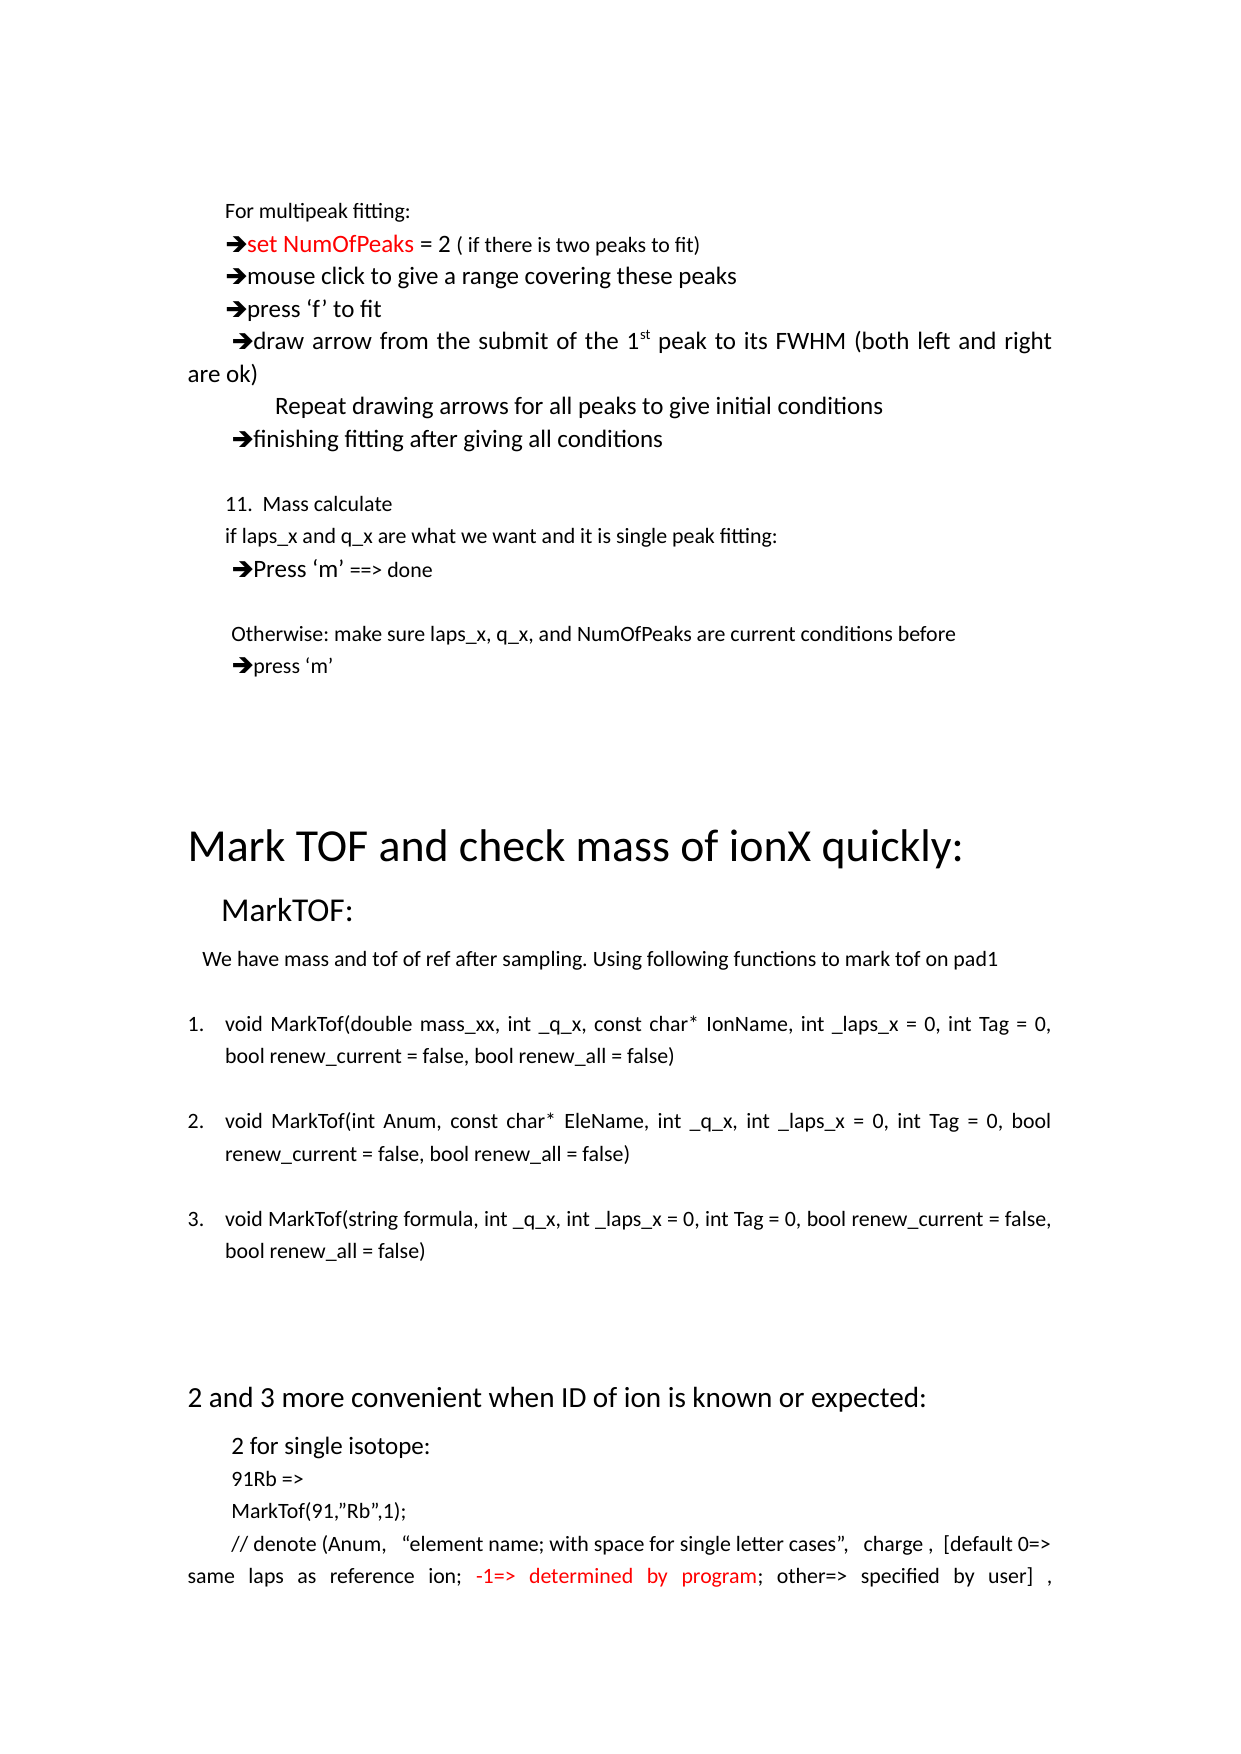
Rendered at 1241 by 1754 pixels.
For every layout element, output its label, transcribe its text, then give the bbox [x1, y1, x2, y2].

text 91Rb => [187, 1462, 1053, 1494]
text MarkTOF: [187, 877, 1053, 942]
list void MarkTof(string formula, int _q_x, int _laps_x = 0, int Tag = 0, bool renew_current = false, bool renew_all = false) [187, 1202, 1053, 1267]
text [187, 1527, 1053, 1592]
text draw arrow from the submit of the 1st peak to its FWHM (both left and right are ok) [187, 324, 1053, 389]
text Mark TOF and check mass of ionX quickly: [187, 812, 1053, 877]
list set NumOfPeaks = 2 ( if there is two peaks to fit) [225, 227, 1053, 259]
list if laps_x and q_x are what we want and it is single peak fitting: [225, 519, 1053, 552]
text 2 and 3 more convenient when ID of ion is known or expected: [187, 1364, 1053, 1429]
text Press ‘m’ ==> done [187, 552, 1053, 584]
text press ‘m’ [187, 649, 1053, 682]
list mouse click to give a range covering these peaks [225, 259, 1053, 292]
text Otherwise: make sure laps_x, q_x, and NumOfPeaks are current conditions before [187, 617, 1053, 649]
list void MarkTof(double mass_xx, int _q_x, const char* IonName, int _laps_x = 0, int Tag = 0, bool renew_current = false, bool renew_all = false) [187, 1007, 1053, 1072]
text Repeat drawing arrows for all peaks to give initial conditions [187, 389, 1053, 422]
text 2 for single isotope: [187, 1429, 1053, 1462]
list Mass calculate [225, 487, 1053, 519]
list press ‘f’ to fit [225, 292, 1053, 324]
text finishing fitting after giving all conditions [187, 422, 1053, 454]
list For multipeak fitting: [225, 194, 1053, 227]
list void MarkTof(int Anum, const char* EleName, int _q_x, int _laps_x = 0, int Tag = 0, bool renew_current = false, bool renew_all = false) [187, 1104, 1053, 1169]
text We have mass and tof of ref after sampling. Using following functions to mark tof on pad1 [187, 942, 1053, 974]
text MarkTof(91,”Rb”,1); [187, 1494, 1053, 1527]
